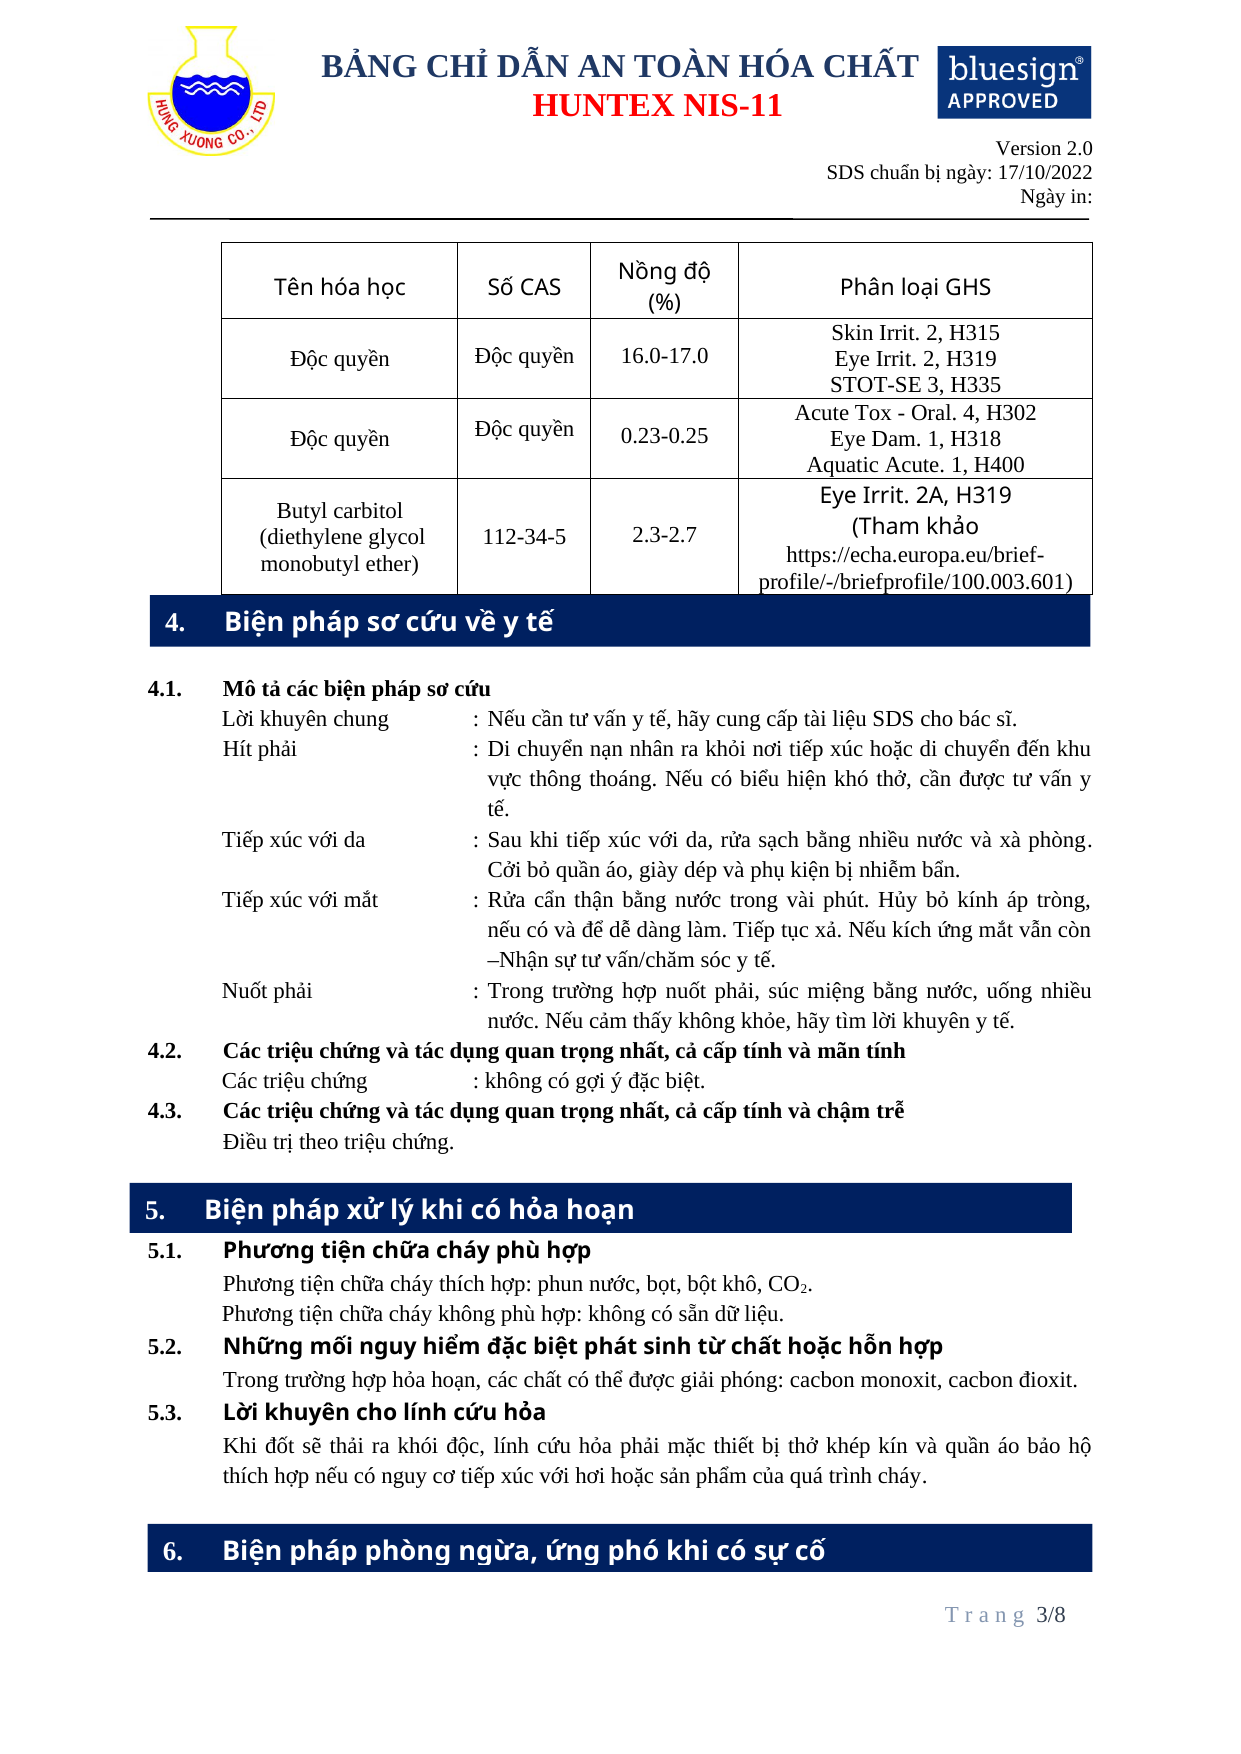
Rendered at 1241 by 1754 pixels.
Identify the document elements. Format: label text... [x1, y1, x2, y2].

text Nuốt phải : Trong trường hợp nuốt phải, súc miệng bằng nước, uống nhiều nước. Nếu cảm thấy không khỏe, hãy tìm lời khuyên y tế. [222, 977, 1092, 1033]
table_cell Butyl carbitol (diethylene glycol monobutyl ether) [222, 479, 457, 594]
text Tiếp xúc với da : Sau khi tiếp xúc với da, rửa sạch bằng nhiều nước và xà phòng. Cởi bỏ quần áo, giày dép và phụ kiện bị nhiễm bẩn. [222, 826, 1092, 882]
text 5.3. Lời khuyên cho lính cứu hỏa [148, 1396, 1092, 1428]
table_cell Acute Tox - Oral. 4, H302 Eye Dam. 1, H318 Aquatic Acute. 1, H400 [739, 399, 1092, 478]
text Điều trị theo triệu chứng. [148, 1128, 1092, 1154]
table_cell Độc quyền [222, 399, 457, 478]
table_cell 16.0-17.0 [591, 319, 738, 398]
text 5.2. Những mối nguy hiểm đặc biệt phát sinh từ chất hoặc hỗn hợp [148, 1330, 1092, 1361]
text 4.3. Các triệu chứng và tác dụng quan trọng nhất, cả cấp tính và chậm trễ [148, 1098, 1092, 1124]
table_header Nồng độ (%) [591, 243, 738, 318]
text 4.2. Các triệu chứng và tác dụng quan trọng nhất, cả cấp tính và mãn tính [148, 1037, 1092, 1063]
text Trong trường hợp hỏa hoạn, các chất có thể được giải phóng: cacbon monoxit, cacbon đioxit. [223, 1366, 1092, 1392]
table_header Tên hóa học [222, 243, 457, 318]
text Hít phải : Di chuyển nạn nhân ra khỏi nơi tiếp xúc hoặc di chuyển đến khu vực thông thoáng. Nếu có biểu hiện khó thở, cần được tư vấn y tế. [223, 735, 1092, 822]
table_cell 112-34-5 [458, 479, 590, 594]
table_cell Độc quyền [222, 319, 457, 398]
picture [147, 26, 275, 156]
picture [937, 46, 1092, 119]
text 5.1. Phương tiện chữa cháy phù hợp [148, 1189, 1092, 1265]
text Khi đốt sẽ thải ra khói độc, lính cứu hỏa phải mặc thiết bị thở khép kín và quần áo bảo hộ thích hợp nếu có nguy cơ tiếp xúc với hơi hoặc sản phẩm của quá trình cháy. [148, 1432, 1092, 1489]
text Lời khuyên chung : Nếu cần tư vấn y tế, hãy cung cấp tài liệu SDS cho bác sĩ. [148, 705, 1092, 731]
table_header Số CAS [458, 243, 590, 318]
table_cell Độc quyền [458, 399, 590, 478]
text Các triệu chứng : không có gợi ý đặc biệt. [148, 1067, 1092, 1094]
text Phương tiện chữa cháy thích hợp: phun nước, bọt, bột khô, CO2. [173, 1270, 1092, 1296]
text Phương tiện chữa cháy không phù hợp: không có sẵn dữ liệu. [173, 1300, 1092, 1326]
text Tiếp xúc với mắt : Rửa cẩn thận bằng nước trong vài phút. Hủy bỏ kính áp tròng, nếu có và để dễ dàng làm. Tiếp tục xả. Nếu kích ứng mắt vẫn còn –Nhận sự tư vấn/chăm sóc y tế. [222, 886, 1092, 973]
text 4.1. Mô tả các biện pháp sơ cứu [148, 675, 1092, 701]
table_cell 2.3-2.7 [591, 479, 738, 594]
table_cell Eye Irrit. 2A, H319 (Tham khảo https://echa.europa.eu/brief-profile/-/briefprofile/100.003.601) [739, 479, 1092, 594]
table_header Phân loại GHS [739, 243, 1092, 318]
table_cell 0.23-0.25 [591, 399, 738, 478]
table_cell Độc quyền [458, 319, 590, 398]
table_cell Skin Irrit. 2, H315 Eye Irrit. 2, H319 STOT-SE 3, H335 [739, 319, 1092, 398]
